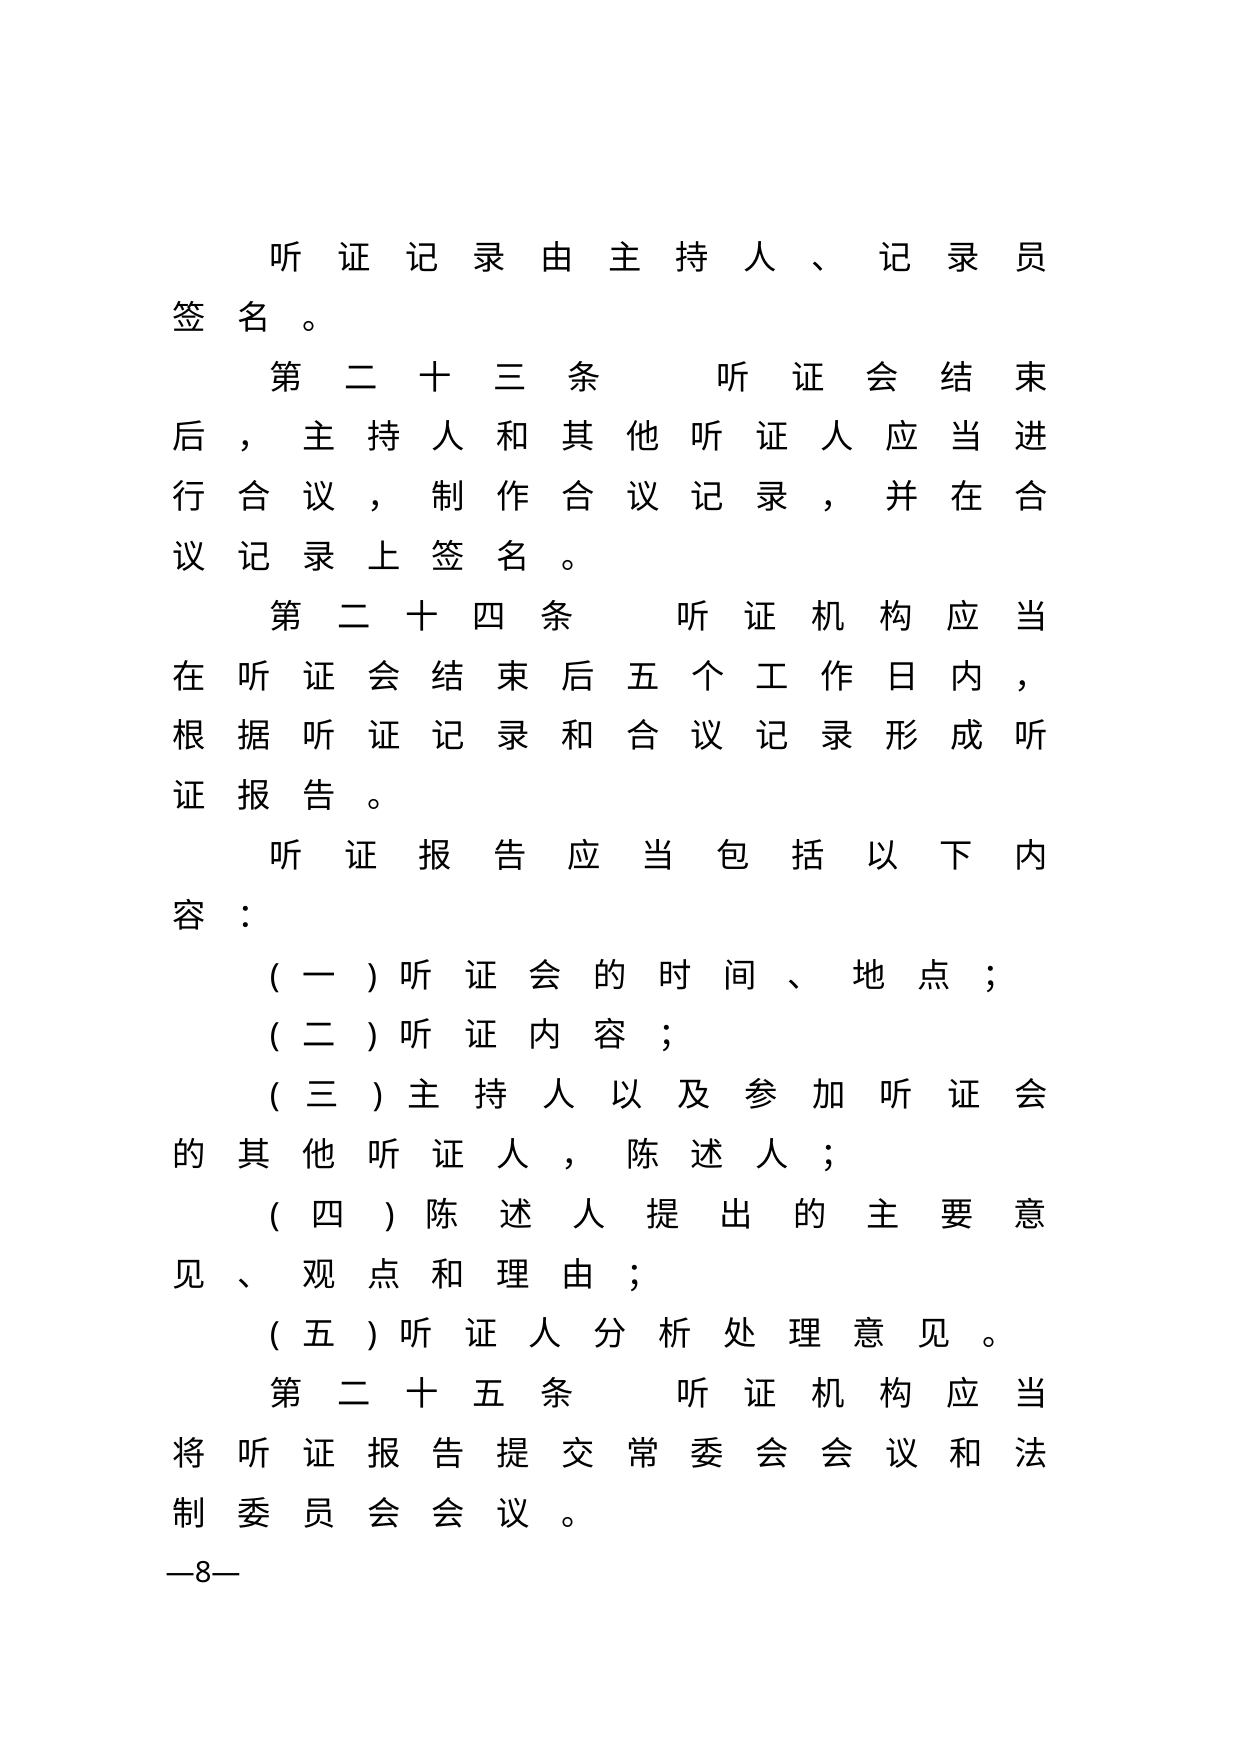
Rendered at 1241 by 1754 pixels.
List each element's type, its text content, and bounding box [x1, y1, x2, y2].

text 第二十四条 听证机构应当在听证会结束后五个工作日内，根据听证记录和合议记录形成听证报告。 [172, 584, 1079, 823]
text (二)听证内容； [172, 1002, 1079, 1062]
text (三)主持人以及参加听证会的其他听证人，陈述人； [172, 1062, 1079, 1182]
text 第二十三条 听证会结束后，主持人和其他听证人应当进行合议，制作合议记录，并在合议记录上签名。 [172, 345, 1079, 584]
text 听证记录由主持人、记录员签名。 [172, 225, 1079, 345]
text (四)陈述人提出的主要意见、观点和理由； [172, 1182, 1079, 1301]
text (五)听证人分析处理意见。 [172, 1301, 1079, 1361]
text 第二十五条 听证机构应当将听证报告提交常委会会议和法制委员会会议。 [172, 1361, 1079, 1541]
text 听证报告应当包括以下内容： [172, 823, 1079, 943]
text (一)听证会的时间、地点； [172, 943, 1079, 1002]
